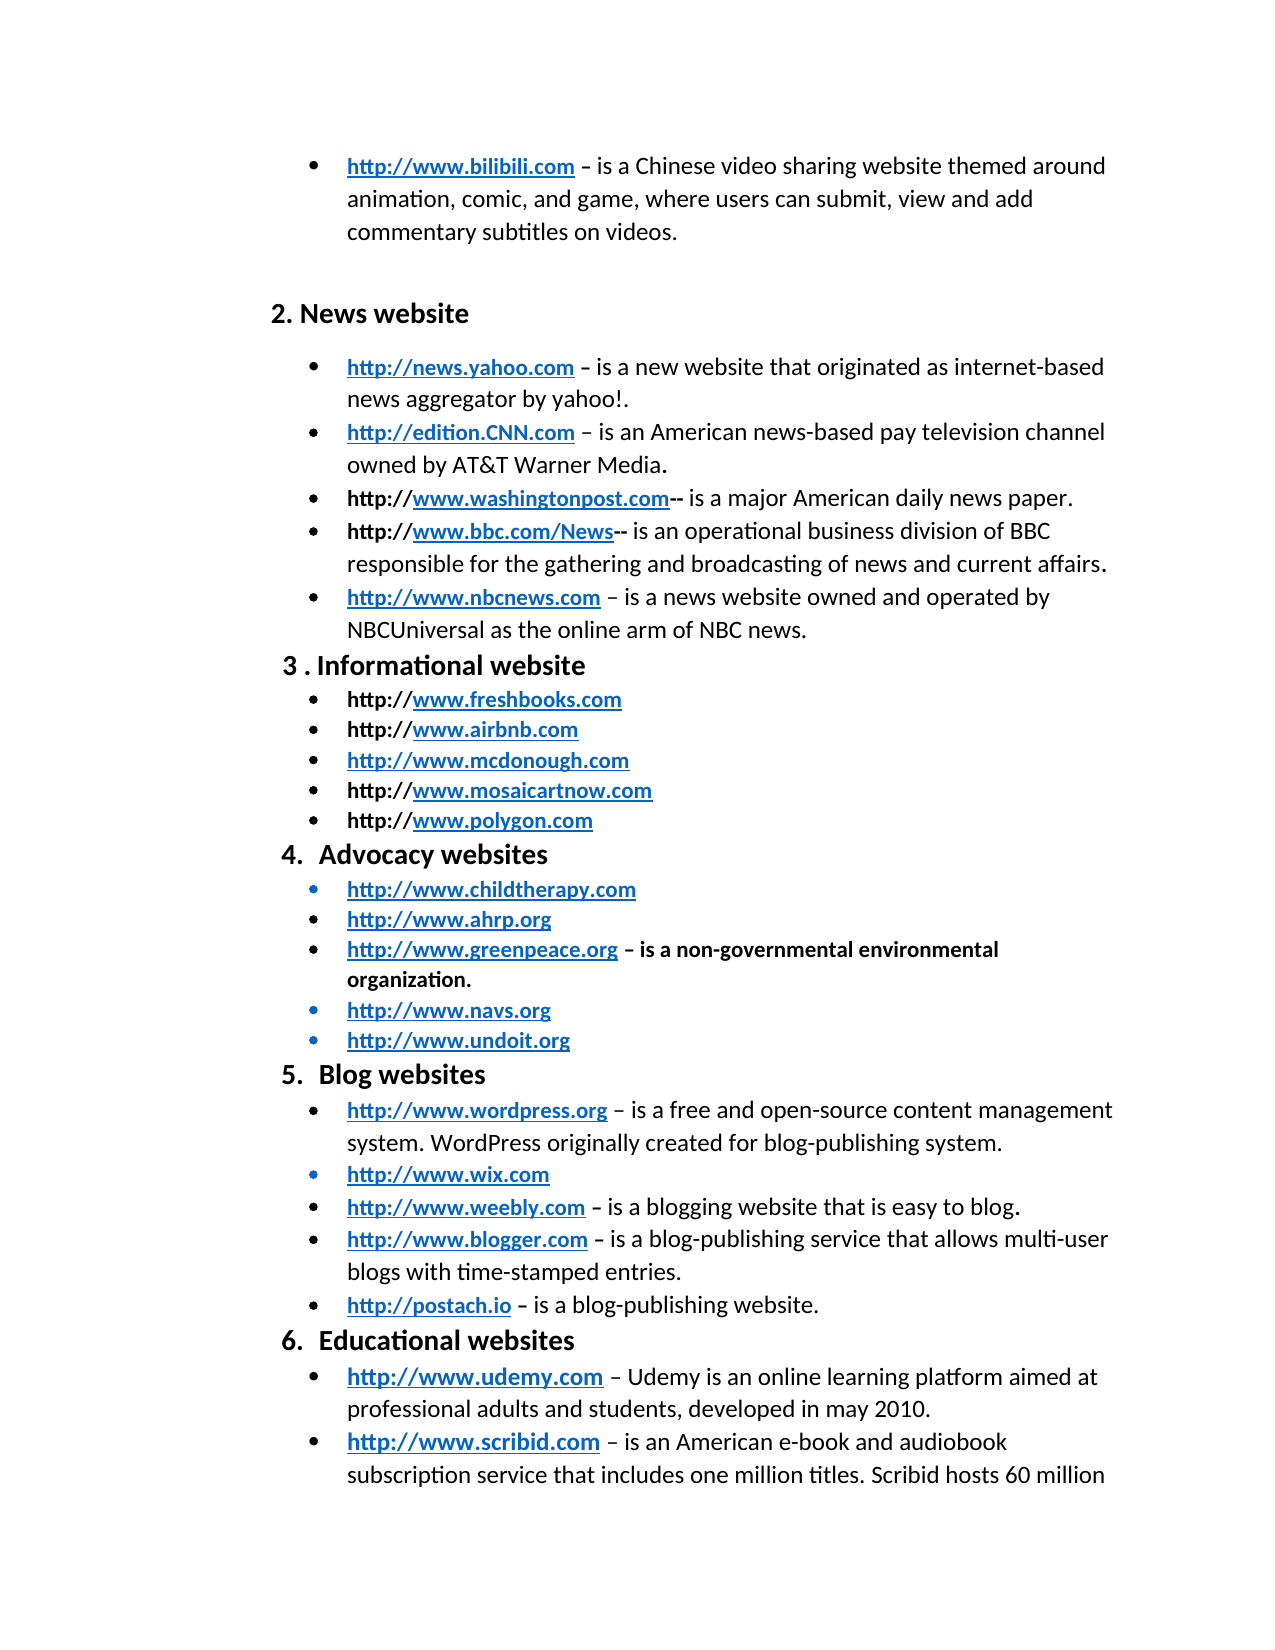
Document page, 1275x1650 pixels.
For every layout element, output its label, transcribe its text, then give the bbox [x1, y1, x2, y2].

list http://www.greenpeace.org – is a non-governmental environmental organization. [309, 935, 1125, 993]
list http://www.undoit.org [309, 1026, 1125, 1054]
list Educational websites [281, 1322, 1125, 1358]
list http://www.ahrp.org [309, 905, 1125, 933]
list http://www.mosaicartnow.com [309, 776, 1125, 804]
list http://www.bbc.com/News-- is an operational business division of BBC responsible for the gathering and broadcasting of news and current affairs. [309, 515, 1125, 579]
list http://www.navs.org [309, 996, 1125, 1024]
list http://www.polygon.com [309, 806, 1125, 834]
list http://postach.io – is a blog-publishing website. [309, 1289, 1125, 1320]
text 2. News website [234, 296, 1125, 331]
list http://edition.CNN.com – is an American news-based pay television channel owned by AT&T Warner Media. [309, 417, 1125, 480]
list http://www.childtherapy.com [309, 875, 1125, 903]
list http://www.mcdonough.com [309, 746, 1125, 774]
list http://www.airbnb.com [309, 716, 1125, 744]
list http://www.nbcnews.com – is a news website owned and operated by NBCUniversal as the online arm of NBC news. [309, 581, 1125, 644]
list http://www.wordpress.org – is a free and open-source content management system. WordPress originally created for blog-publishing system. [309, 1094, 1125, 1158]
list http://www.washingtonpost.com-- is a major American daily news paper. [309, 482, 1125, 513]
list 3 . Informational website [203, 647, 1125, 683]
list http://www.udemy.com – Udemy is an online learning platform aimed at professional adults and students, developed in may 2010. [309, 1361, 1125, 1424]
list Blog websites [281, 1056, 1125, 1092]
list http://news.yahoo.com – is a new website that originated as internet-based news aggregator by yahoo!. [309, 351, 1125, 414]
list http://www.blogger.com – is a blog-publishing service that allows multi-user blogs with time-stamped entries. [309, 1223, 1125, 1287]
list http://www.freshbooks.com [309, 685, 1125, 713]
list http://www.bilibili.com – is a Chinese video sharing website themed around animation, comic, and game, where users can submit, view and add commentary subtitles on videos. [309, 150, 1125, 246]
list http://www.wix.com [309, 1160, 1125, 1188]
list http://www.weebly.com – is a blogging website that is easy to blog. [309, 1191, 1125, 1221]
list Advocacy websites [281, 836, 1125, 872]
